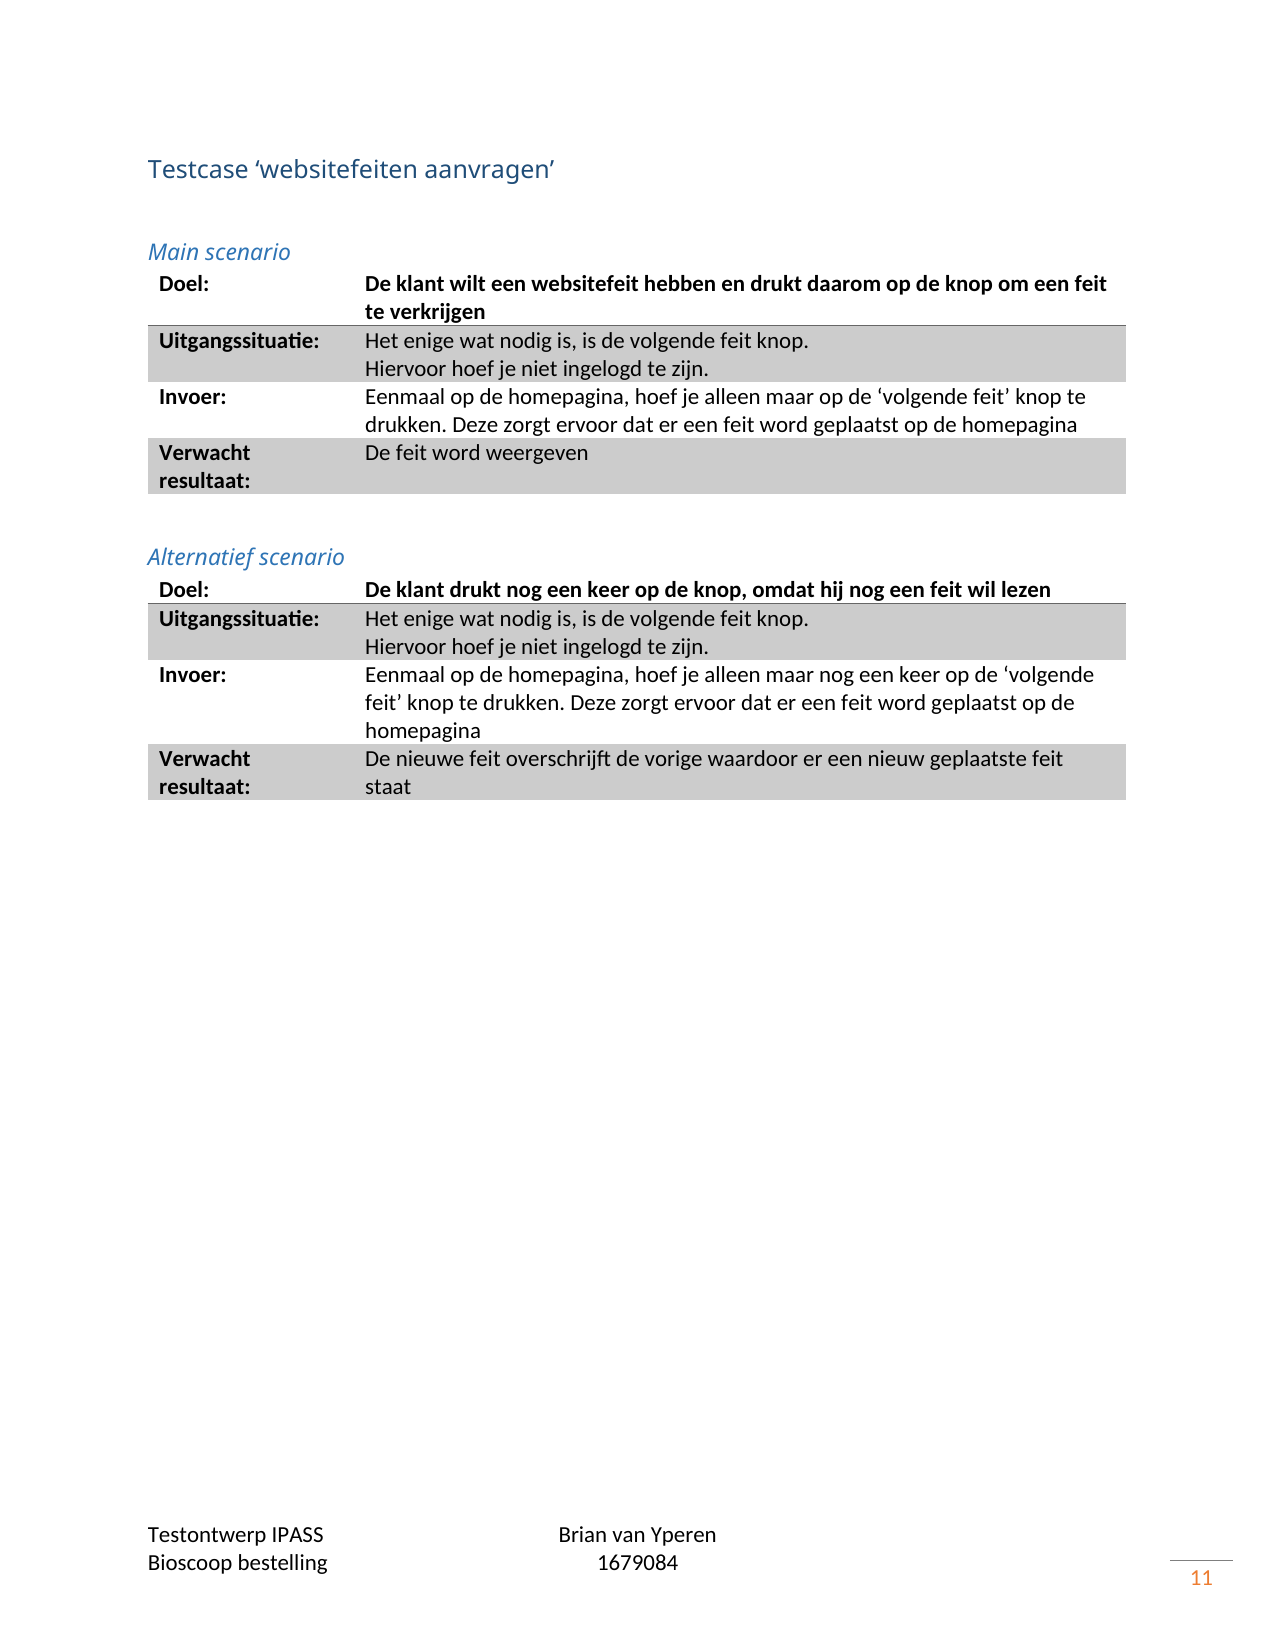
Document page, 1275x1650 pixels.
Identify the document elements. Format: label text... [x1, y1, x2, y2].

table_header De klant drukt nog een keer op de knop, omdat hij nog een feit wil lezen [354, 575, 1126, 603]
table_cell Uitgangssituatie: [148, 326, 354, 382]
table_cell Het enige wat nodig is, is de volgende feit knop. Hiervoor hoef je niet ingelogd te zijn. [354, 326, 1126, 382]
table_cell Invoer: [148, 660, 354, 744]
table_cell De nieuwe feit overschrijft de vorige waardoor er een nieuw geplaatste feit staat [354, 744, 1126, 800]
subtitle Testcase ‘websitefeiten aanvragen’ [148, 152, 1127, 186]
table_cell Eenmaal op de homepagina, hoef je alleen maar nog een keer op de ‘volgende feit’ knop te drukken. Deze zorgt ervoor dat er een feit word geplaatst op de homepagina [354, 660, 1126, 744]
table_cell De feit word weergeven [354, 438, 1126, 494]
subtitle Main scenario [148, 235, 1127, 267]
subtitle Alternatief scenario [148, 541, 1127, 572]
table_header De klant wilt een websitefeit hebben en drukt daarom op de knop om een feit te verkrijgen [354, 269, 1126, 325]
table_header Doel: [148, 575, 354, 603]
table_header Doel: [148, 269, 354, 325]
table_cell Het enige wat nodig is, is de volgende feit knop. Hiervoor hoef je niet ingelogd te zijn. [354, 604, 1126, 660]
table_cell Verwacht resultaat: [148, 438, 354, 494]
table_cell Uitgangssituatie: [148, 604, 354, 660]
table_cell Eenmaal op de homepagina, hoef je alleen maar op de ‘volgende feit’ knop te drukken. Deze zorgt ervoor dat er een feit word geplaatst op de homepagina [354, 382, 1126, 438]
table_cell Verwacht resultaat: [148, 744, 354, 800]
table_cell Invoer: [148, 382, 354, 438]
